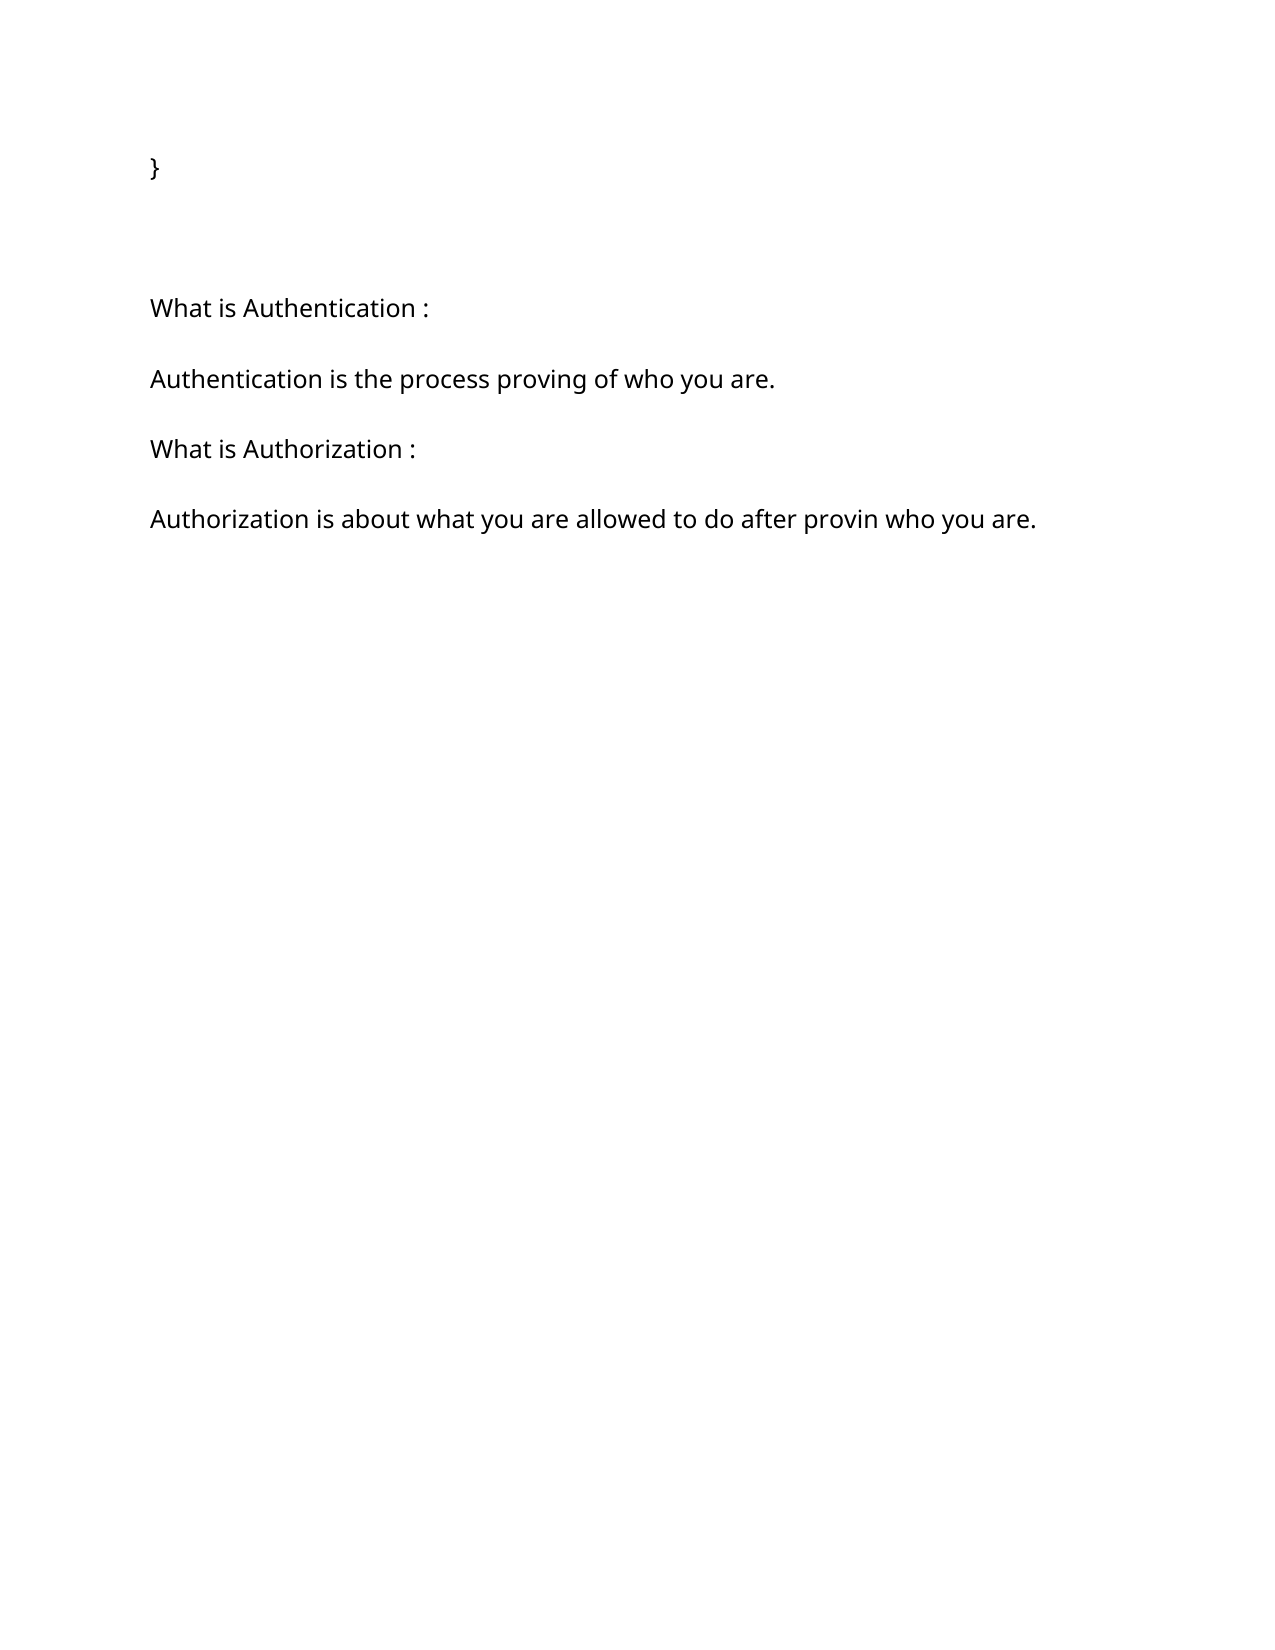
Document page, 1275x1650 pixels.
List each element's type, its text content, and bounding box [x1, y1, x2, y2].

text Authorization is about what you are allowed to do after provin who you are. [150, 502, 1125, 536]
text } [150, 150, 1125, 184]
text What is Authorization : [150, 432, 1125, 466]
text Authentication is the process proving of who you are. [150, 361, 1125, 395]
text What is Authentication : [150, 291, 1125, 325]
